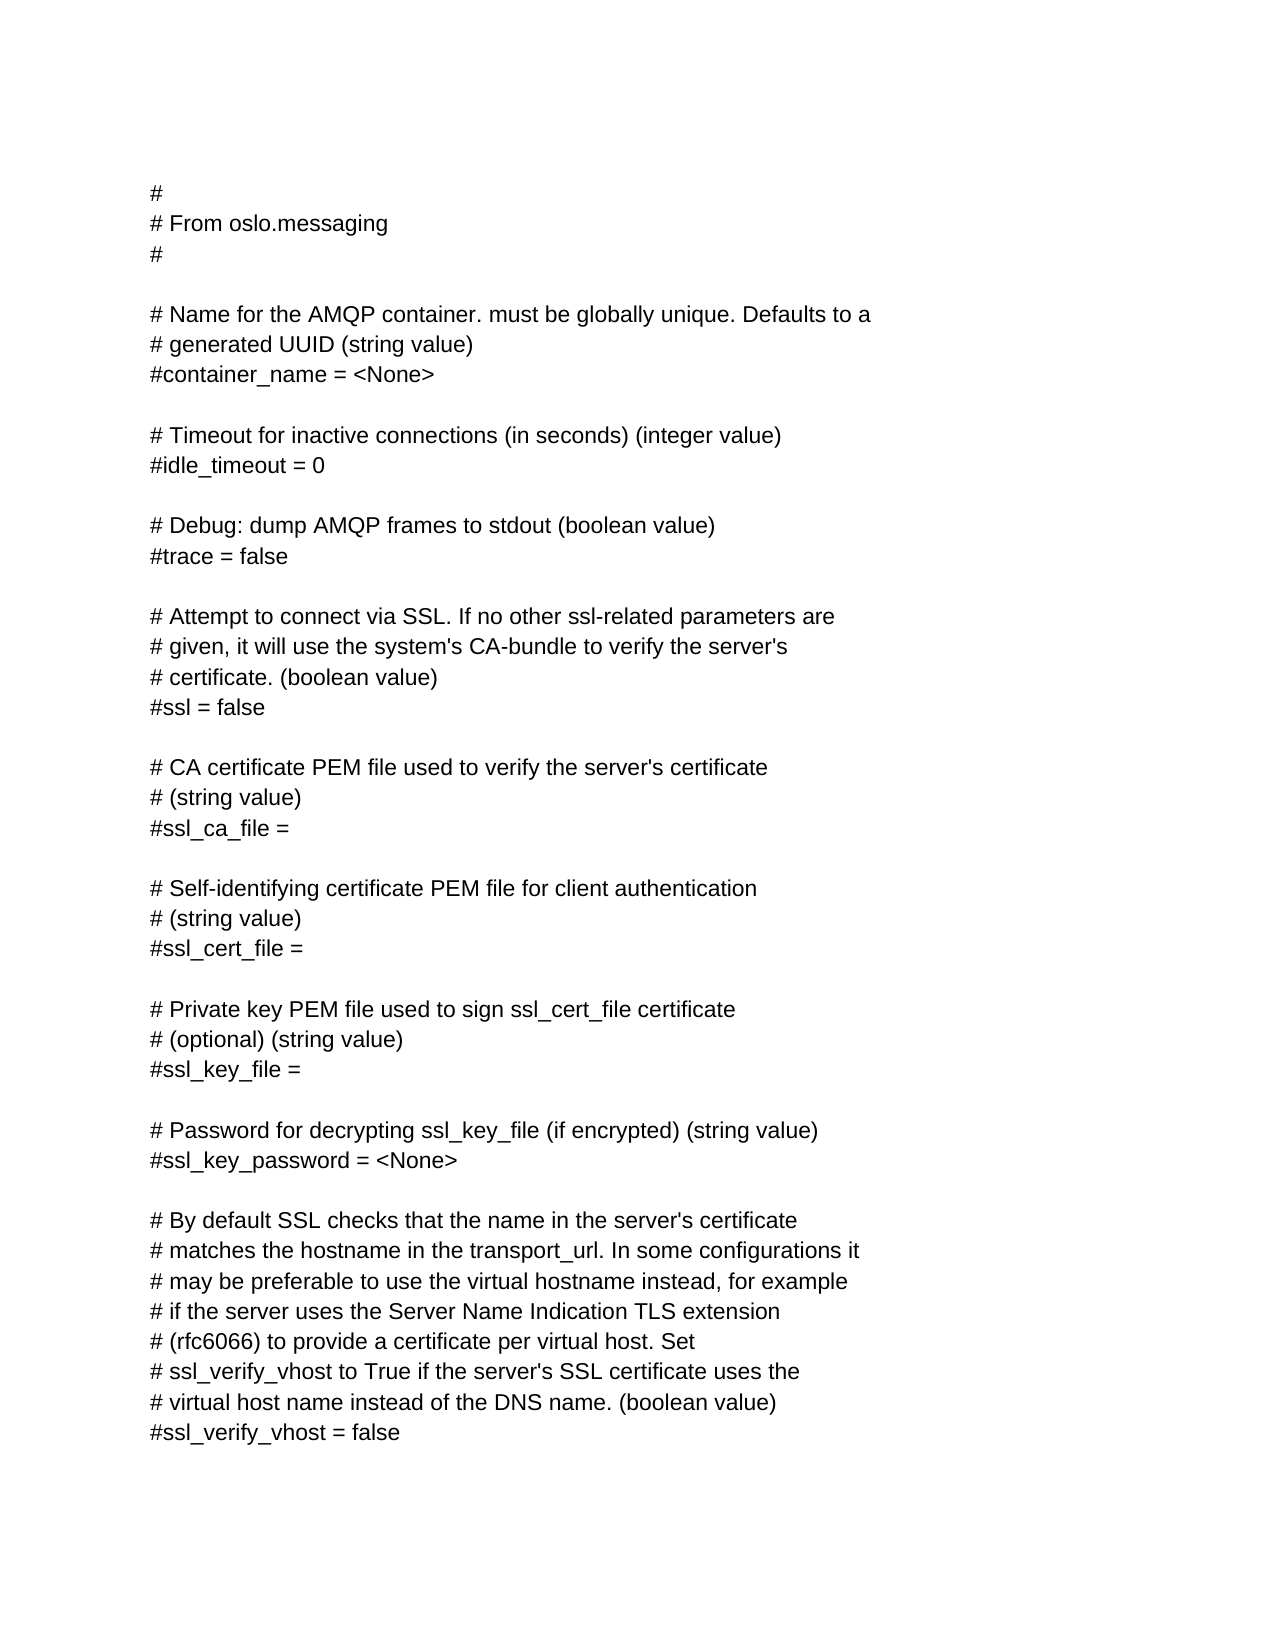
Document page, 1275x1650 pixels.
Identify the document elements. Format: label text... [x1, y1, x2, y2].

text # [150, 241, 1125, 267]
text # if the server uses the Server Name Indication TLS extension [150, 1298, 1125, 1324]
text # matches the hostname in the transport_url. In some configurations it [150, 1237, 1125, 1264]
text # Debug: dump AMQP frames to stdout (boolean value) [150, 512, 1125, 539]
text # CA certificate PEM file used to verify the server's certificate [150, 754, 1125, 781]
text #trace = false [150, 543, 1125, 569]
text # ssl_verify_vhost to True if the server's SSL certificate uses the [150, 1358, 1125, 1385]
text #ssl_key_file = [150, 1056, 1125, 1083]
text # (string value) [150, 784, 1125, 811]
text # given, it will use the system's CA-bundle to verify the server's [150, 633, 1125, 660]
text #ssl_verify_vhost = false [150, 1419, 1125, 1445]
text # generated UUID (string value) [150, 331, 1125, 358]
text # Private key PEM file used to sign ssl_cert_file certificate [150, 996, 1125, 1022]
text # certificate. (boolean value) [150, 663, 1125, 690]
text # Self-identifying certificate PEM file for client authentication [150, 875, 1125, 901]
text # may be preferable to use the virtual hostname instead, for example [150, 1268, 1125, 1294]
text # From oslo.messaging [150, 210, 1125, 237]
text #ssl_ca_file = [150, 814, 1125, 841]
text #ssl = false [150, 694, 1125, 720]
text # Timeout for inactive connections (in seconds) (integer value) [150, 422, 1125, 448]
text # [150, 180, 1125, 207]
text # (rfc6066) to provide a certificate per virtual host. Set [150, 1328, 1125, 1354]
text #ssl_cert_file = [150, 935, 1125, 962]
text # (optional) (string value) [150, 1026, 1125, 1052]
text # Password for decrypting ssl_key_file (if encrypted) (string value) [150, 1117, 1125, 1143]
text #idle_timeout = 0 [150, 452, 1125, 478]
text # By default SSL checks that the name in the server's certificate [150, 1207, 1125, 1234]
text # Name for the AMQP container. must be globally unique. Defaults to a [150, 301, 1125, 327]
text #ssl_key_password = <None> [150, 1147, 1125, 1173]
text # Attempt to connect via SSL. If no other ssl-related parameters are [150, 603, 1125, 629]
text # (string value) [150, 905, 1125, 932]
text # virtual host name instead of the DNS name. (boolean value) [150, 1388, 1125, 1415]
text #container_name = <None> [150, 361, 1125, 388]
